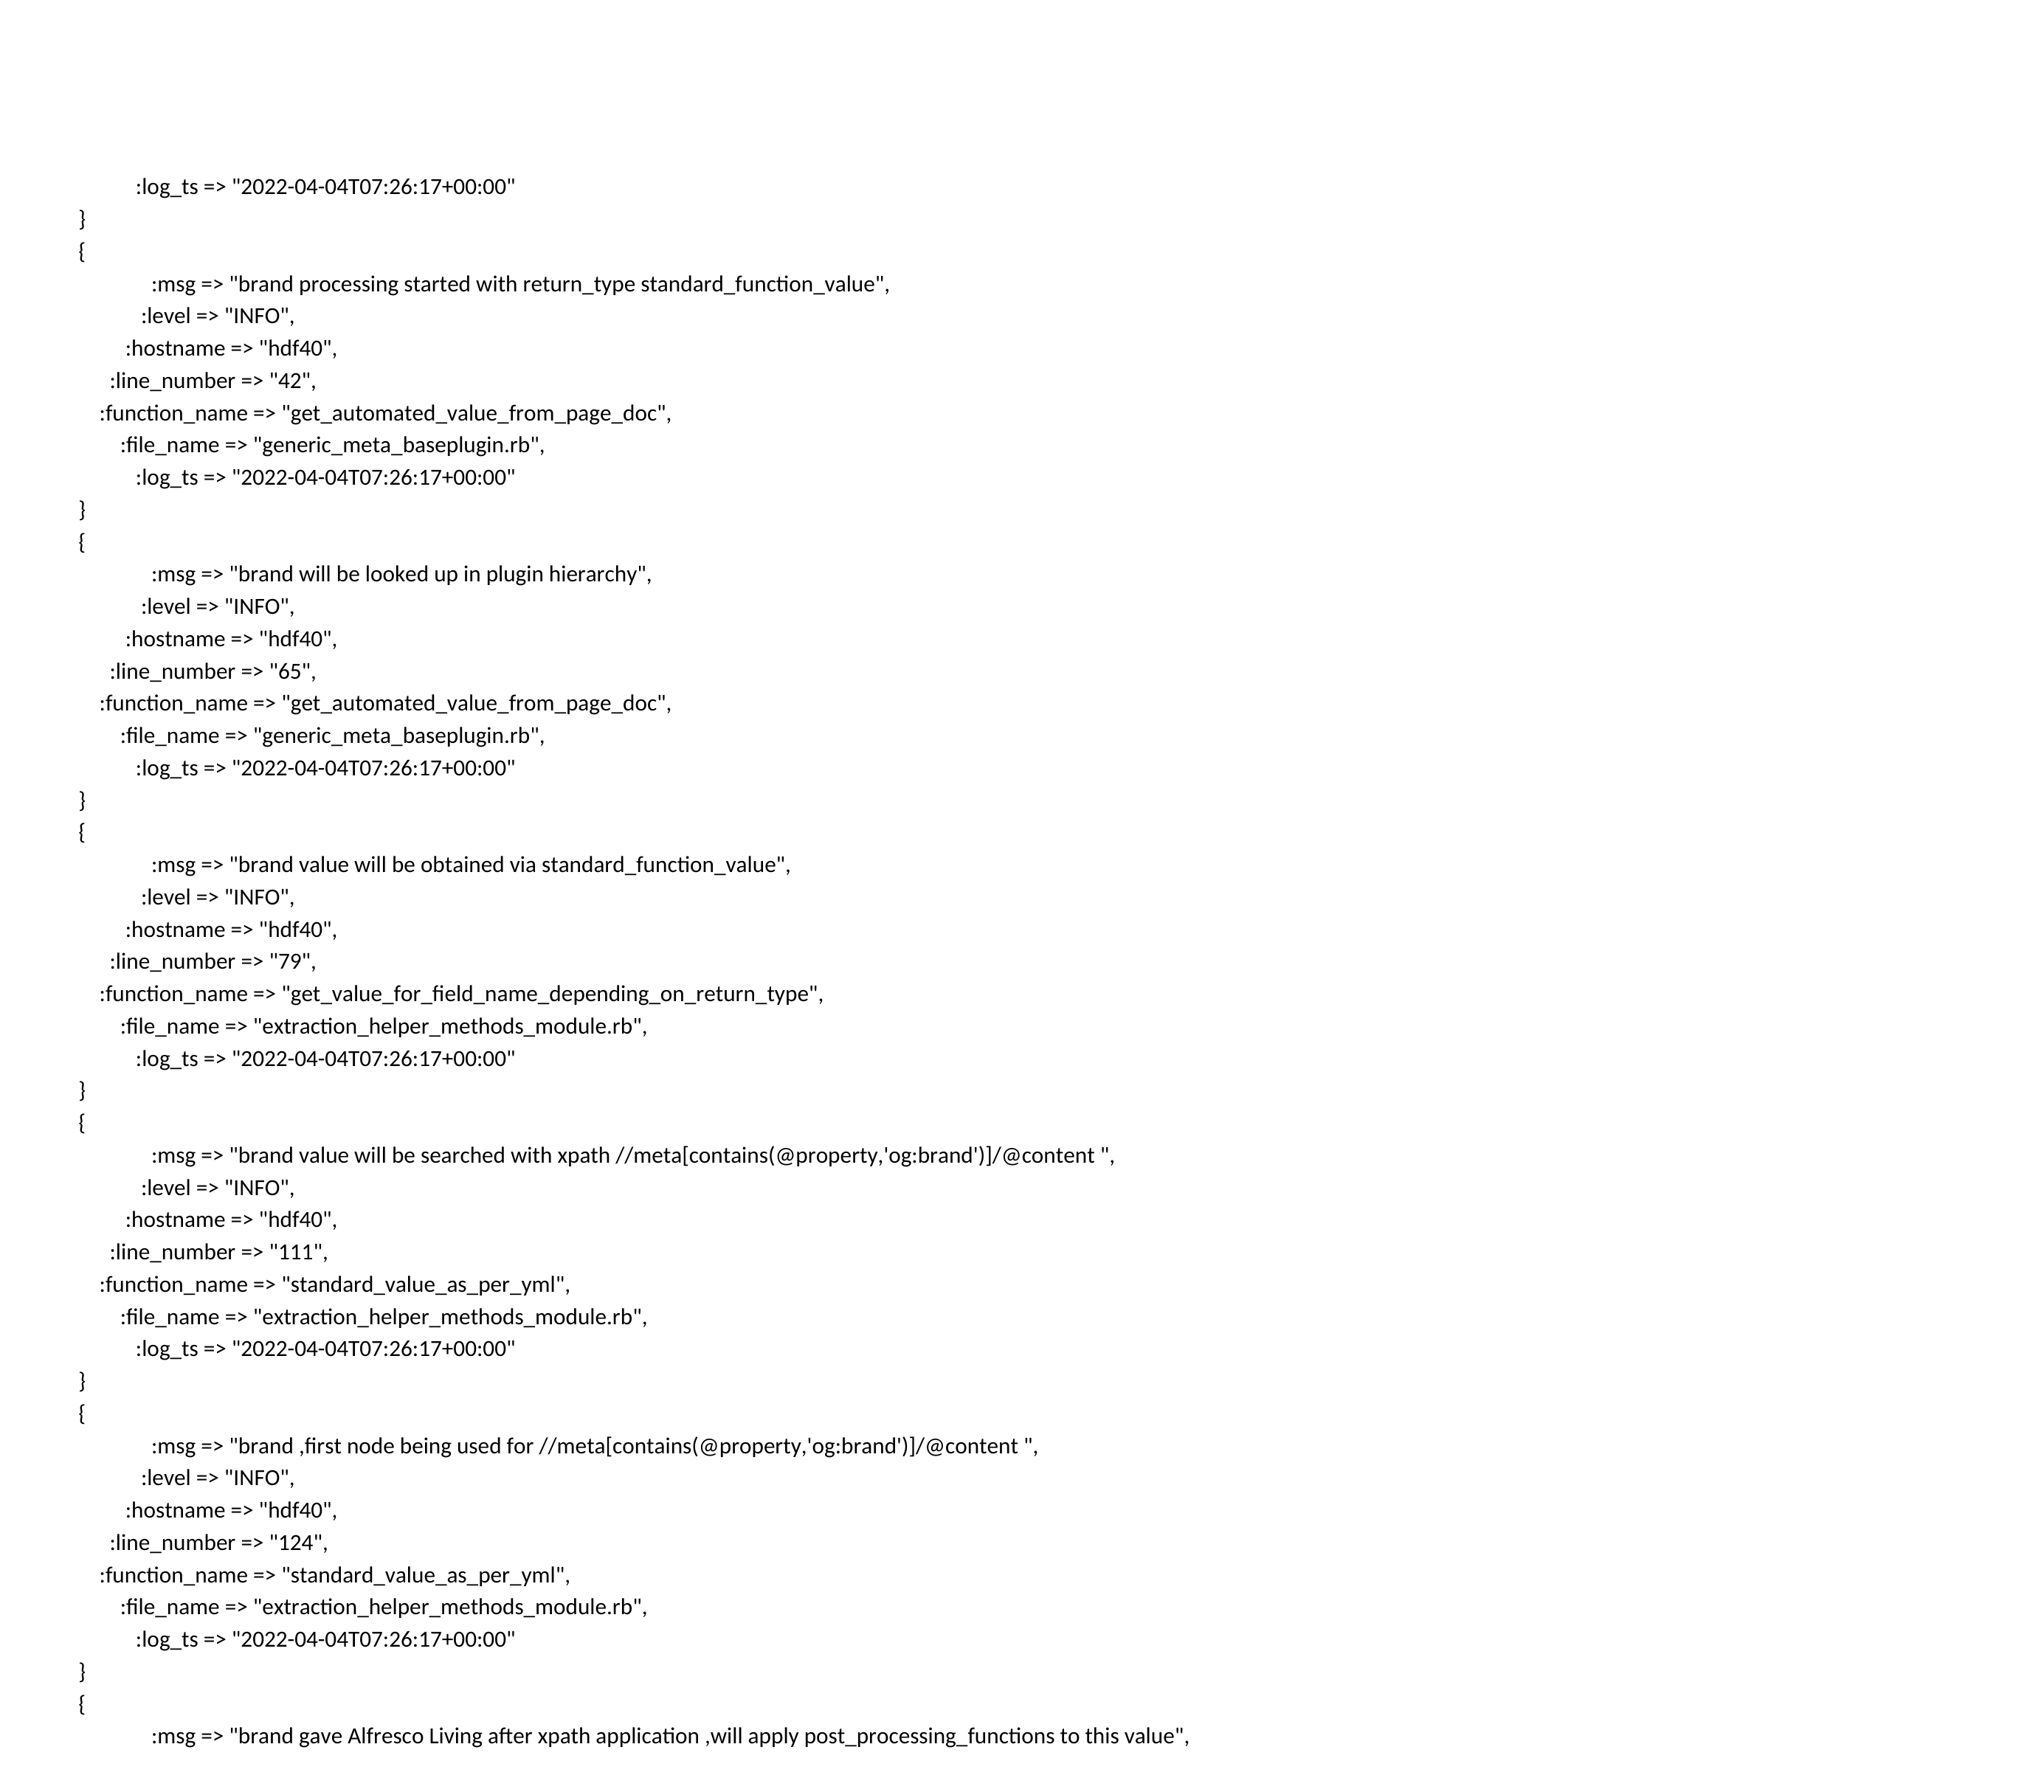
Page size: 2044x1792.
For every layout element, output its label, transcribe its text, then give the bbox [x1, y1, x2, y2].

text } [78, 1076, 1992, 1104]
text :msg => "brand value will be obtained via standard_function_value", [78, 850, 1992, 878]
text } [78, 785, 1992, 814]
text :file_name => "extraction_helper_methods_module.rb", [78, 1301, 1992, 1330]
text :line_number => "42", [78, 366, 1992, 394]
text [78, 1592, 1992, 1620]
text } [78, 204, 1992, 232]
text :log_ts => "2022-04-04T07:26:17+00:00" [78, 1625, 1992, 1653]
text { [78, 1689, 1992, 1717]
text :function_name => "get_automated_value_from_page_doc", [78, 398, 1992, 426]
text :file_name => "extraction_helper_methods_module.rb", [78, 1011, 1992, 1039]
text :log_ts => "2022-04-04T07:26:17+00:00" [78, 172, 1992, 200]
text :log_ts => "2022-04-04T07:26:17+00:00" [78, 1043, 1992, 1072]
text :log_ts => "2022-04-04T07:26:17+00:00" [78, 463, 1992, 491]
text } [78, 1366, 1992, 1394]
text :function_name => "get_automated_value_from_page_doc", [78, 688, 1992, 716]
text :level => "INFO", [78, 1463, 1992, 1491]
text :hostname => "hdf40", [78, 1495, 1992, 1523]
text { [78, 527, 1992, 556]
text :level => "INFO", [78, 301, 1992, 329]
text :level => "INFO", [78, 1172, 1992, 1201]
text :line_number => "65", [78, 656, 1992, 685]
text :msg => "brand gave Alfresco Living after xpath application ,will apply post_processing_functions to this value", [78, 1721, 1992, 1749]
text :file_name => "generic_meta_baseplugin.rb", [78, 721, 1992, 749]
text :file_name => "generic_meta_baseplugin.rb", [78, 430, 1992, 458]
text :level => "INFO", [78, 882, 1992, 910]
text { [78, 817, 1992, 845]
text :line_number => "79", [78, 947, 1992, 975]
text :function_name => "get_value_for_field_name_depending_on_return_type", [78, 979, 1992, 1007]
text :hostname => "hdf40", [78, 914, 1992, 943]
text :hostname => "hdf40", [78, 1205, 1992, 1233]
text :msg => "brand will be looked up in plugin hierarchy", [78, 559, 1992, 587]
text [78, 1560, 1992, 1588]
text :hostname => "hdf40", [78, 333, 1992, 361]
text :log_ts => "2022-04-04T07:26:17+00:00" [78, 1334, 1992, 1362]
text :line_number => "111", [78, 1237, 1992, 1265]
text :function_name => "standard_value_as_per_yml", [78, 1270, 1992, 1298]
text } [78, 495, 1992, 523]
text { [78, 1399, 1992, 1427]
text :line_number => "124", [78, 1528, 1992, 1556]
text :hostname => "hdf40", [78, 624, 1992, 652]
text :log_ts => "2022-04-04T07:26:17+00:00" [78, 753, 1992, 781]
text :msg => "brand value will be searched with xpath //meta[contains(@property,'og:brand')]/@content ", [78, 1141, 1992, 1169]
text :msg => "brand ,first node being used for //meta[contains(@property,'og:brand')]/@content ", [78, 1431, 1992, 1459]
text :msg => "brand processing started with return_type standard_function_value", [78, 269, 1992, 297]
text :level => "INFO", [78, 592, 1992, 620]
text { [78, 237, 1992, 265]
text { [78, 1108, 1992, 1136]
text } [78, 1657, 1992, 1685]
